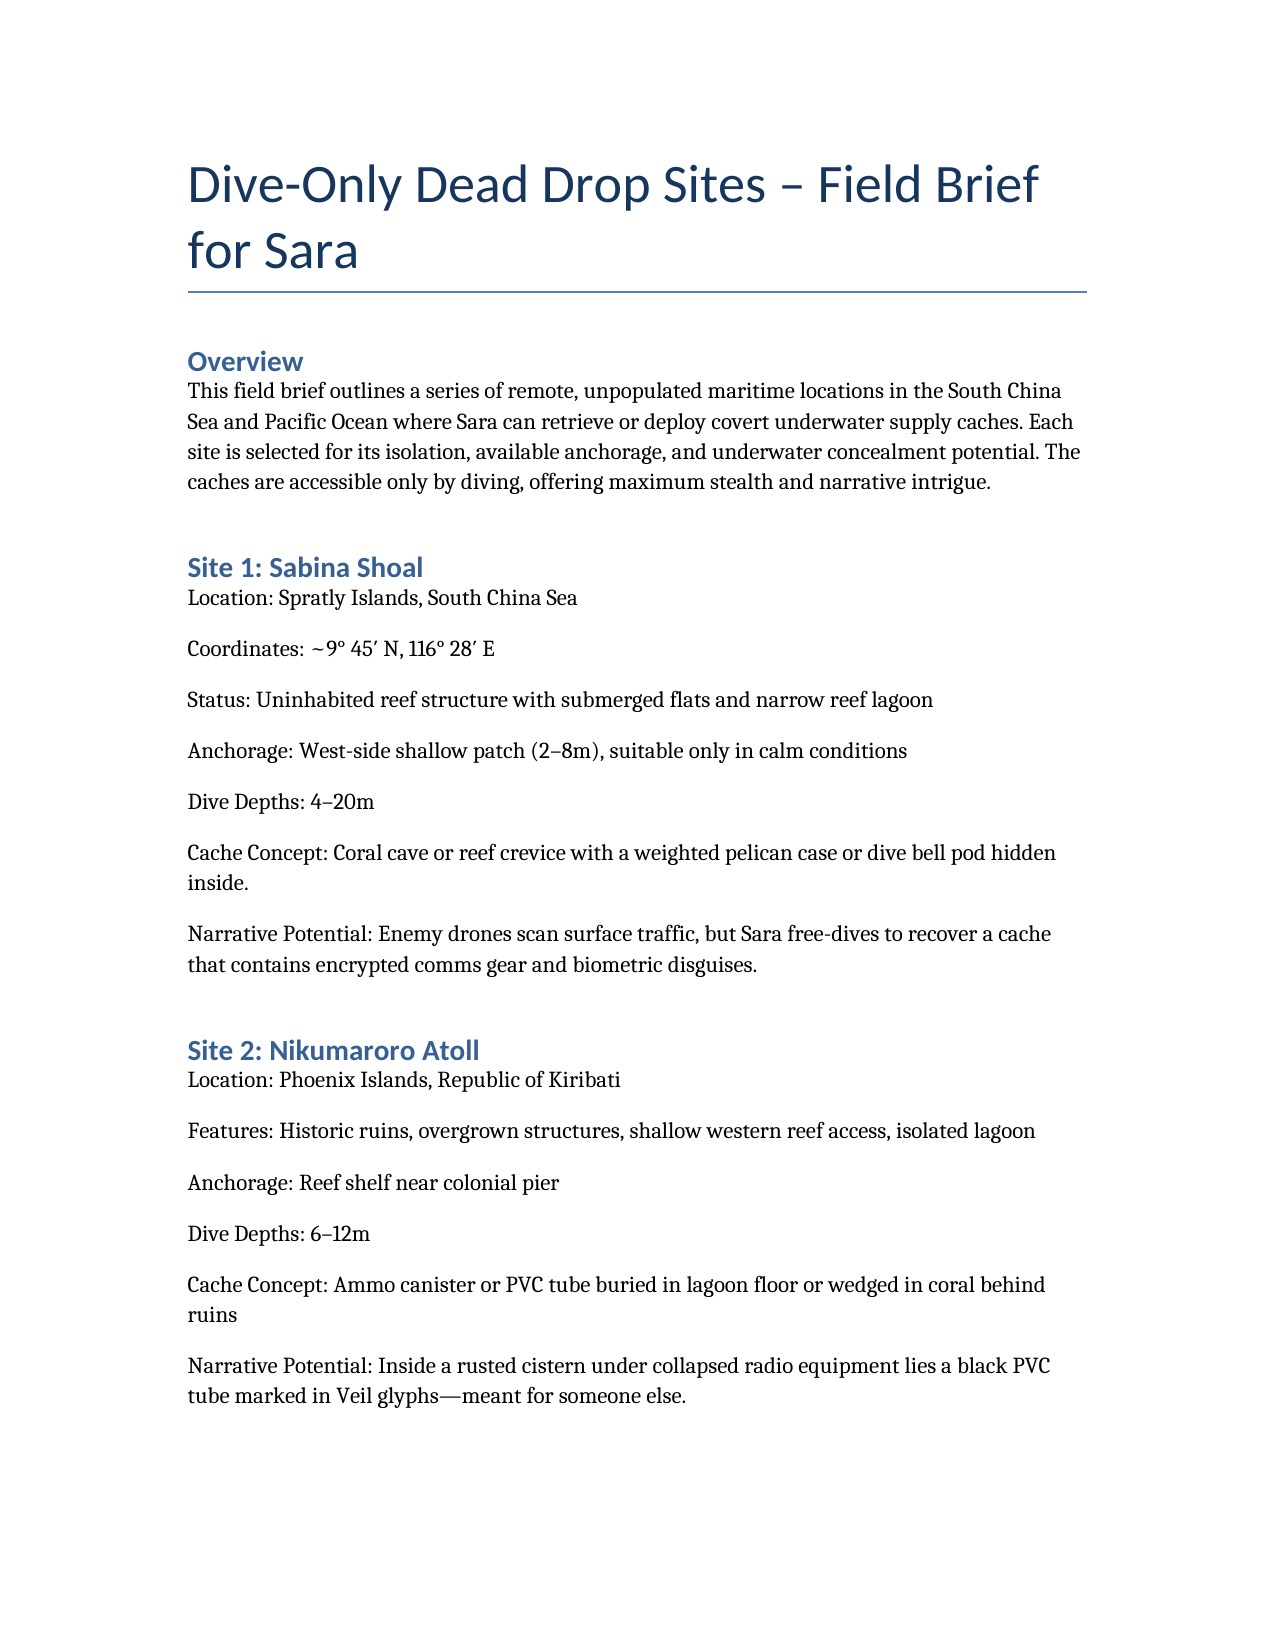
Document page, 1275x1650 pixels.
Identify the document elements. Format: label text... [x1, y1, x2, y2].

subtitle Site 1: Sabina Shoal [187, 549, 1087, 585]
text Dive Depths: 4–20m [187, 789, 1087, 815]
text Anchorage: Reef shelf near colonial pier [187, 1169, 1087, 1196]
text Narrative Potential: Inside a rusted cistern under collapsed radio equipment lies a black PVC tube marked in Veil glyphs—meant for someone else. [187, 1353, 1087, 1409]
subtitle Site 2: Nikumaroro Atoll [187, 1032, 1087, 1067]
text Anchorage: West-side shallow patch (2–8m), suitable only in calm conditions [187, 738, 1087, 764]
text Cache Concept: Ammo canister or PVC tube buried in lagoon floor or wedged in coral behind ruins [187, 1271, 1087, 1328]
text Status: Uninhabited reef structure with submerged flats and narrow reef lagoon [187, 687, 1087, 713]
text This field brief outlines a series of remote, unpopulated maritime locations in the South China Sea and Pacific Ocean where Sara can retrieve or deploy covert underwater supply caches. Each site is selected for its isolation, available anchorage, and underwater concealment potential. The caches are accessible only by diving, offering maximum stealth and narrative intrigue. [187, 378, 1087, 495]
text Features: Historic ruins, overgrown structures, shallow western reef access, isolated lagoon [187, 1118, 1087, 1145]
text Location: Phoenix Islands, Republic of Kiribati [187, 1067, 1087, 1094]
text Cache Concept: Coral cave or reef crevice with a weighted pelican case or dive bell pod hidden inside. [187, 840, 1087, 897]
subtitle Overview [187, 343, 1087, 378]
text Location: Spratly Islands, South China Sea [187, 585, 1087, 611]
title Dive-Only Dead Drop Sites – Field Brief for Sara [187, 150, 1087, 293]
text Dive Depths: 6–12m [187, 1220, 1087, 1247]
text Coordinates: ~9° 45′ N, 116° 28′ E [187, 636, 1087, 662]
text Narrative Potential: Enemy drones scan surface traffic, but Sara free-dives to recover a cache that contains encrypted comms gear and biometric disguises. [187, 921, 1087, 978]
